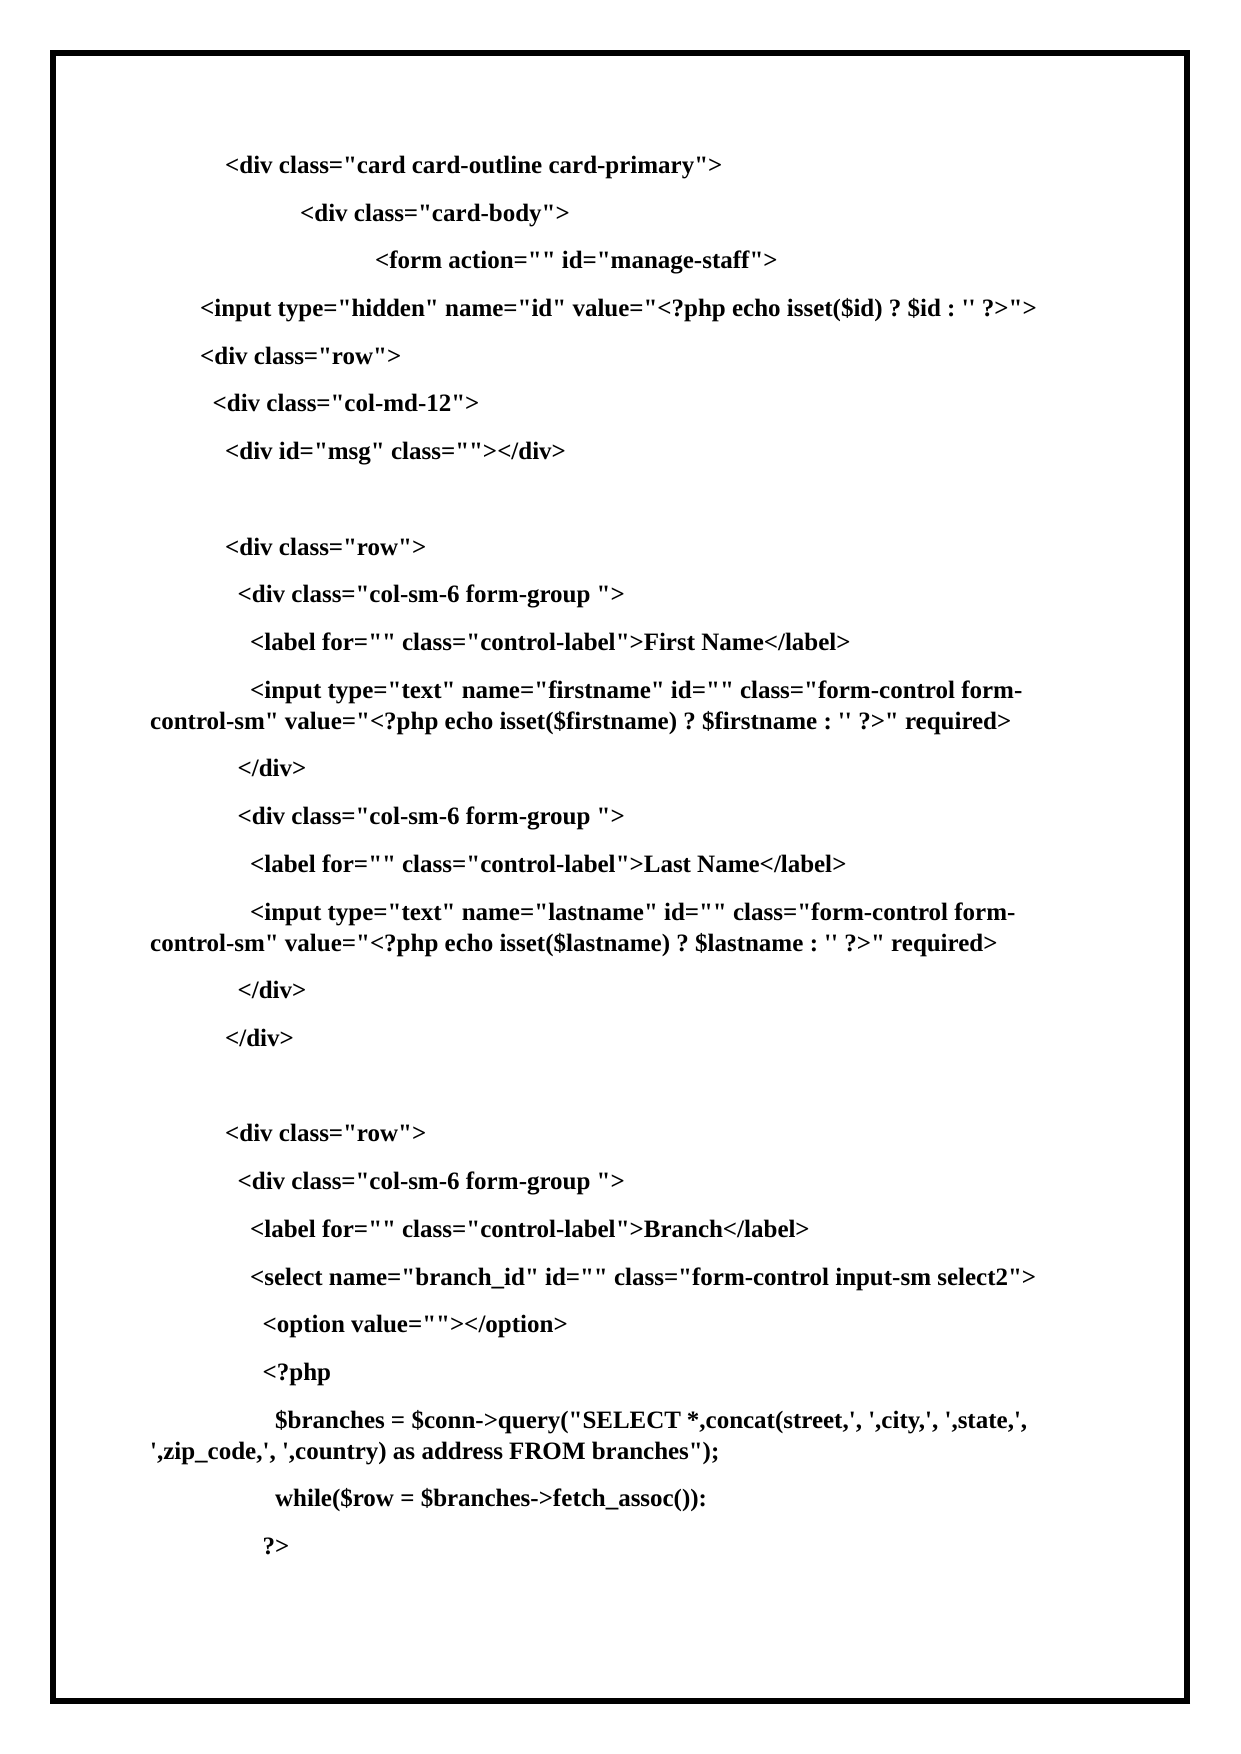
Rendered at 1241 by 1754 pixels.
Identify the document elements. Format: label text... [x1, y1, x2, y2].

text <div class="row"> [150, 1118, 1090, 1147]
text </div> [150, 753, 1090, 782]
text <label for="" class="control-label">Last Name</label> [150, 849, 1090, 878]
text while($row = $branches->fetch_assoc()): [150, 1483, 1090, 1512]
text <option value=""></option> [150, 1309, 1090, 1338]
text <div class="col-sm-6 form-group "> [150, 1166, 1090, 1195]
text <div class="col-sm-6 form-group "> [150, 801, 1090, 830]
text <div class="card-body"> [150, 198, 1090, 226]
text <div class="col-md-12"> [150, 388, 1090, 417]
text <div class="row"> [150, 341, 1090, 369]
text <div class="card card-outline card-primary"> [150, 150, 1090, 179]
text <div class="col-sm-6 form-group "> [150, 579, 1090, 608]
text <div class="row"> [150, 532, 1090, 560]
text <form action="" id="manage-staff"> [150, 245, 1090, 274]
text <input type="text" name="firstname" id="" class="form-control form-control-sm" value="<?php echo isset($firstname) ? $firstname : '' ?>" required> [150, 675, 1090, 734]
text <select name="branch_id" id="" class="form-control input-sm select2"> [150, 1262, 1090, 1290]
text <input type="hidden" name="id" value="<?php echo isset($id) ? $id : '' ?>"> [150, 293, 1090, 322]
text <label for="" class="control-label">Branch</label> [150, 1214, 1090, 1243]
text $branches = $conn->query("SELECT *,concat(street,', ',city,', ',state,', ',zip_code,', ',country) as address FROM branches"); [150, 1405, 1090, 1464]
text ?> [150, 1531, 1090, 1560]
text <label for="" class="control-label">First Name</label> [150, 627, 1090, 656]
text </div> [150, 1023, 1090, 1052]
text <input type="text" name="lastname" id="" class="form-control form-control-sm" value="<?php echo isset($lastname) ? $lastname : '' ?>" required> [150, 897, 1090, 956]
text <?php [150, 1357, 1090, 1386]
text </div> [150, 975, 1090, 1004]
text <div id="msg" class=""></div> [150, 436, 1090, 465]
